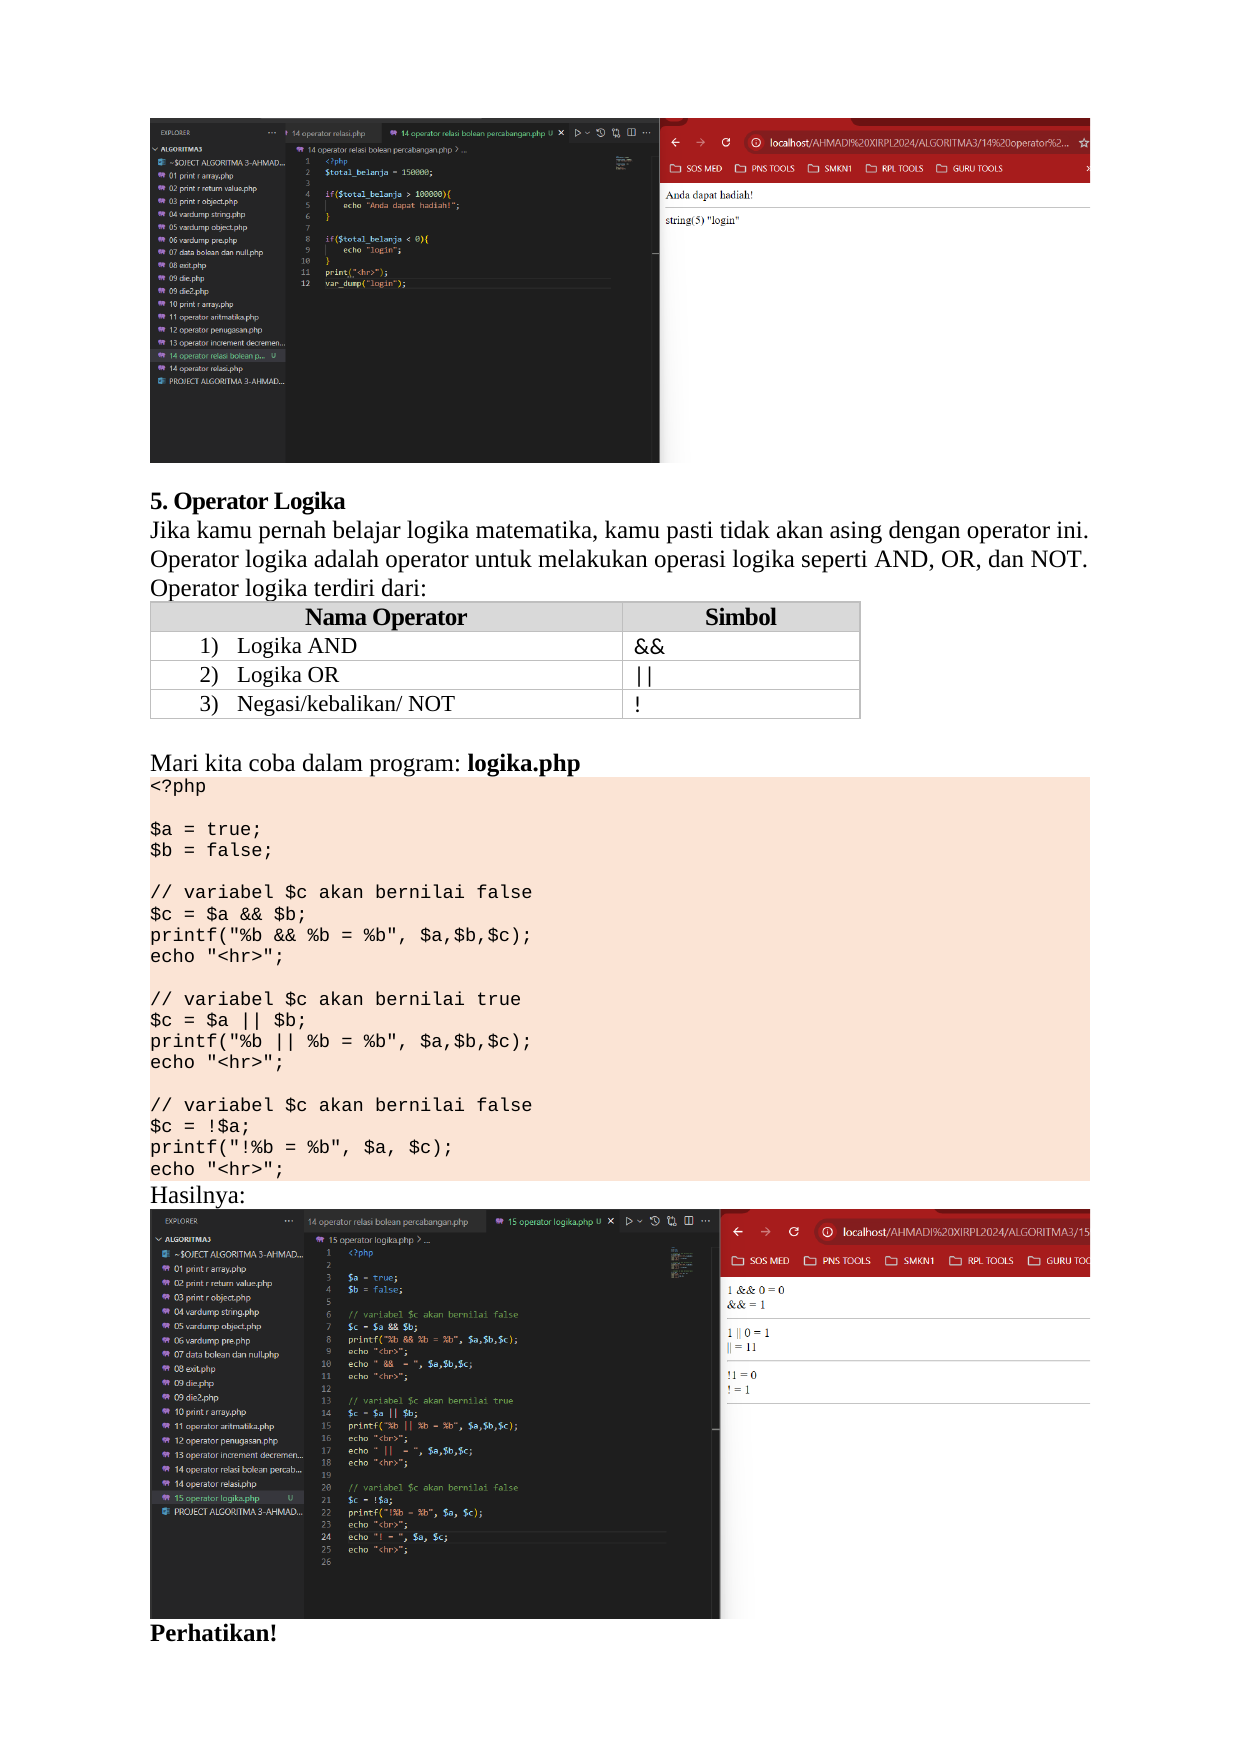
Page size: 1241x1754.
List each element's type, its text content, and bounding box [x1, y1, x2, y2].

text $b = false; [150, 841, 1090, 862]
table_cell Negasi/kebalikan/ NOT [151, 690, 622, 718]
text echo "<hr>"; [150, 947, 1090, 968]
table_cell || [623, 661, 859, 689]
text Perhatikan! [150, 1619, 1090, 1647]
text echo "<hr>"; [150, 1053, 1090, 1074]
text printf("!%b = %b", $a, $c); [150, 1138, 1090, 1159]
text printf("%b && %b = %b", $a,$b,$c); [150, 926, 1090, 947]
text // variabel $c akan bernilai false [150, 883, 1090, 904]
subtitle 5. Operator Logika [150, 486, 1090, 515]
text echo "<hr>"; [150, 1159, 1090, 1181]
text printf("%b || %b = %b", $a,$b,$c); [150, 1032, 1090, 1053]
picture [150, 1209, 1091, 1619]
table_cell Logika OR [151, 661, 622, 689]
text // variabel $c akan bernilai true [150, 989, 1090, 1011]
table_header Simbol [623, 603, 859, 631]
text $c = $a && $b; [150, 904, 1090, 926]
text <?php [150, 777, 1090, 798]
table_cell && [623, 632, 859, 660]
text $c = !$a; [150, 1117, 1090, 1138]
text Jika kamu pernah belajar logika matematika, kamu pasti tidak akan asing dengan operator ini. [150, 515, 1090, 544]
text $c = $a || $b; [150, 1011, 1090, 1032]
picture [150, 118, 1091, 463]
text Operator logika terdiri dari: [150, 573, 1090, 601]
text // variabel $c akan bernilai false [150, 1096, 1090, 1117]
text $a = true; [150, 819, 1090, 841]
text Mari kita coba dalam program: logika.php [150, 748, 1090, 777]
text Hasilnya: [150, 1181, 1090, 1209]
table_header Nama Operator [151, 603, 622, 631]
table_cell ! [623, 690, 859, 718]
text Operator logika adalah operator untuk melakukan operasi logika seperti AND, OR, dan NOT. [150, 544, 1090, 573]
table_cell Logika AND [151, 632, 622, 660]
